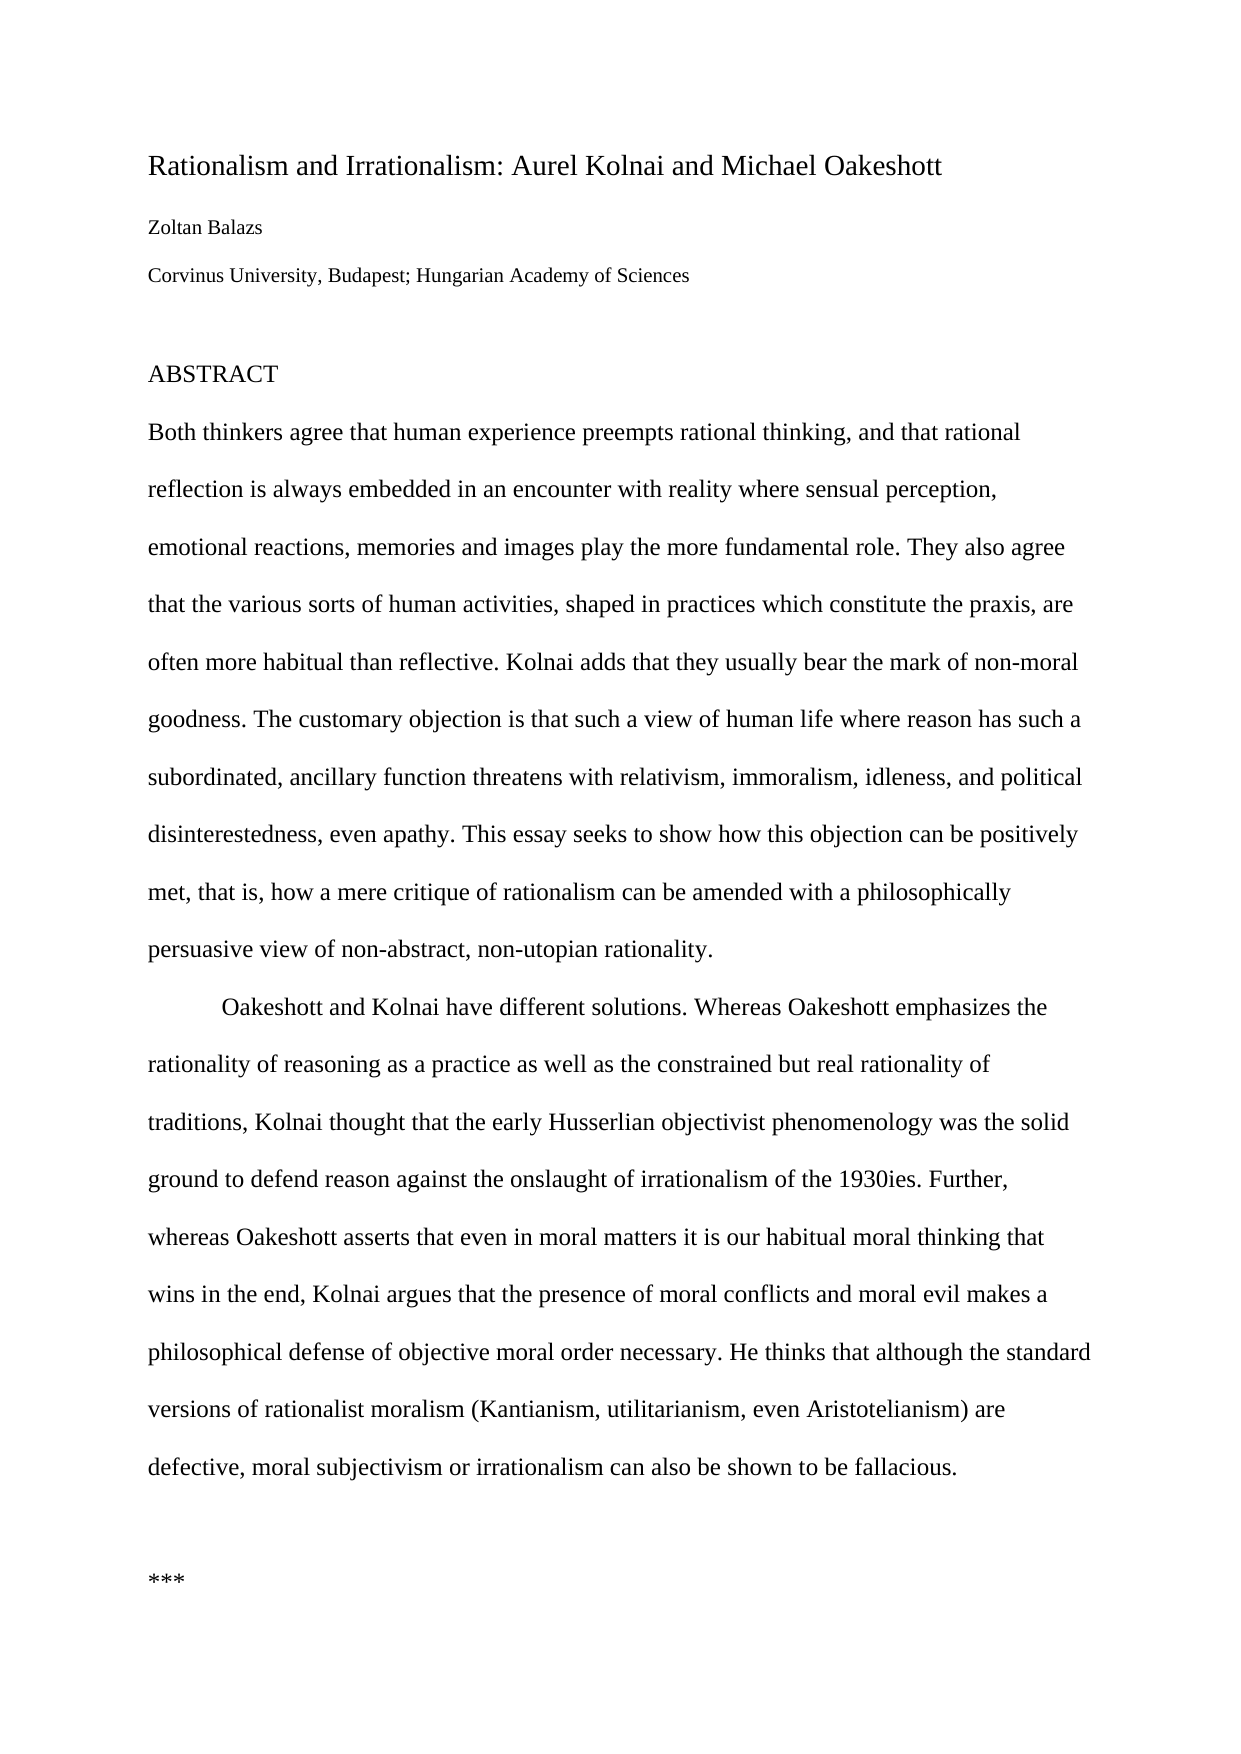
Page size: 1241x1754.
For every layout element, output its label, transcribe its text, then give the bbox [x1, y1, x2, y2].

text *** [148, 1567, 1093, 1595]
text Rationalism and Irrationalism: Aurel Kolnai and Michael Oakeshott [148, 148, 1093, 181]
text Corvinus University, Budapest; Hungarian Academy of Sciences [148, 263, 1093, 287]
text Oakeshott and Kolnai have different solutions. Whereas Oakeshott emphasizes the rationality of reasoning as a practice as well as the constrained but real rationality of traditions, Kolnai thought that the early Husserlian objectivist phenomenology was the solid ground to defend reason against the onslaught of irrationalism of the 1930ies. Further, whereas Oakeshott asserts that even in moral matters it is our habitual moral thinking that wins in the end, Kolnai argues that the presence of moral conflicts and moral evil makes a philosophical defense of objective moral order necessary. He thinks that although the standard versions of rationalist moralism (Kantianism, utilitarianism, even Aristotelianism) are defective, moral subjectivism or irrationalism can also be shown to be fallacious. [148, 992, 1093, 1480]
text ABSTRACT [148, 359, 1093, 388]
text Both thinkers agree that human experience preempts rational thinking, and that rational reflection is always embedded in an encounter with reality where sensual perception, emotional reactions, memories and images play the more fundamental role. They also agree that the various sorts of human activities, shaped in practices which constitute the praxis, are often more habitual than reflective. Kolnai adds that they usually bear the mark of non-moral goodness. The customary objection is that such a view of human life where reason has such a subordinated, ancillary function threatens with relativism, immoralism, idleness, and political disinterestedness, even apathy. This essay seeks to show how this objection can be positively met, that is, how a mere critique of rationalism can be amended with a philosophically persuasive view of non-abstract, non-utopian rationality. [148, 417, 1093, 963]
text Zoltan Balazs [148, 215, 1093, 239]
